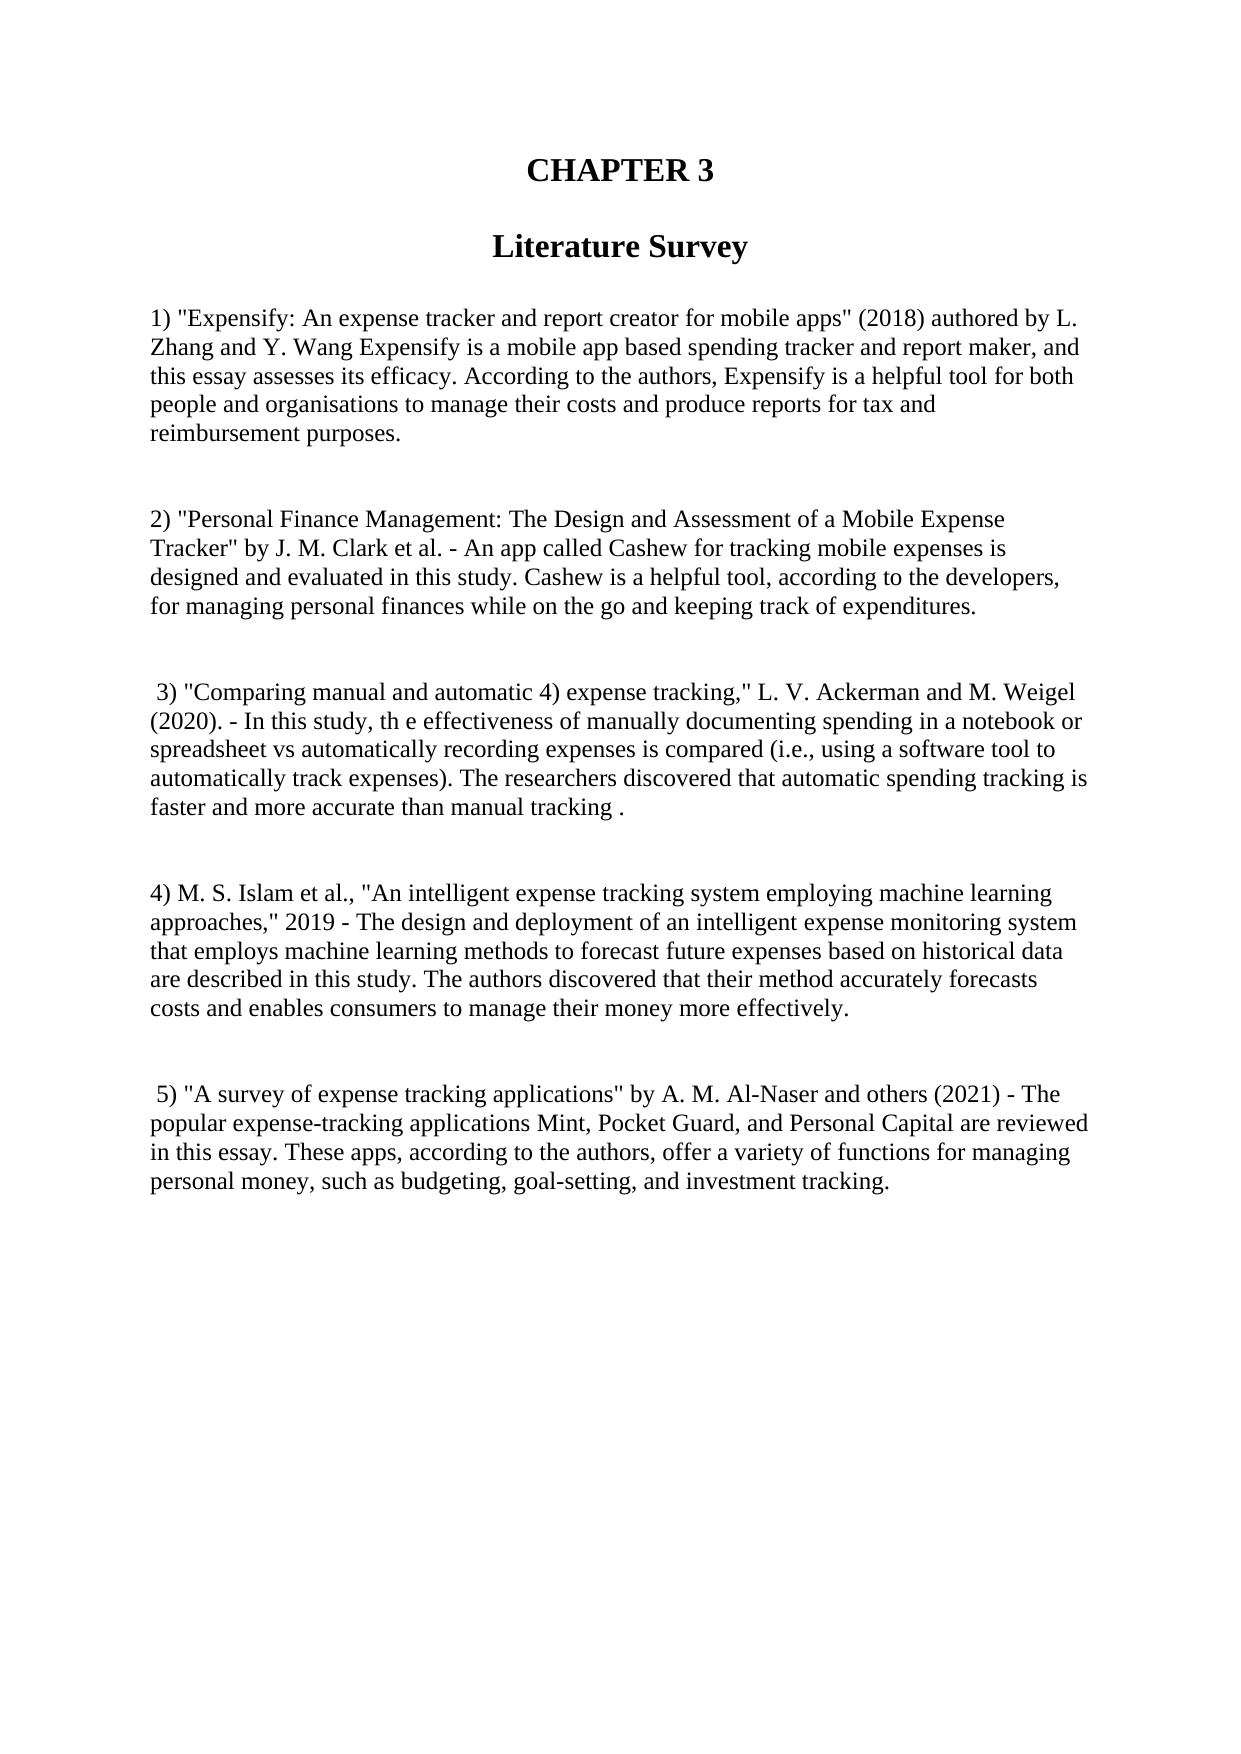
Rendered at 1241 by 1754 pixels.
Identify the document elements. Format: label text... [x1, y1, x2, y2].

text 2) "Personal Finance Management: The Design and Assessment of a Mobile Expense Tracker" by J. M. Clark et al. - An app called Cashew for tracking mobile expenses is designed and evaluated in this study. Cashew is a helpful tool, according to the developers, for managing personal finances while on the go and keeping track of expenditures. [150, 504, 1090, 619]
text 4) M. S. Islam et al., "An intelligent expense tracking system employing machine learning approaches," 2019 - The design and deployment of an intelligent expense monitoring system that employs machine learning methods to forecast future expenses based on historical data are described in this study. The authors discovered that their method accurately forecasts costs and enables consumers to manage their money more effectively. [150, 878, 1090, 1022]
text 5) "A survey of expense tracking applications" by A. M. Al-Naser and others (2021) - The popular expense-tracking applications Mint, Pocket Guard, and Personal Capital are reviewed in this essay. These apps, according to the authors, offer a variety of functions for managing personal money, such as budgeting, goal-setting, and investment tracking. [150, 1079, 1090, 1194]
text 3) "Comparing manual and automatic 4) expense tracking," L. V. Ackerman and M. Weigel (2020). - In this study, th e effectiveness of manually documenting spending in a notebook or spreadsheet vs automatically recording expenses is compared (i.e., using a software tool to automatically track expenses). The researchers discovered that automatic spending tracking is faster and more accurate than manual tracking . [150, 677, 1090, 821]
text 1) "Expensify: An expense tracker and report creator for mobile apps" (2018) authored by L. Zhang and Y. Wang Expensify is a mobile app based spending tracker and report maker, and this essay assesses its efficacy. According to the authors, Expensify is a helpful tool for both people and organisations to manage their costs and produce reports for tax and reimbursement purposes. [150, 303, 1090, 447]
text Literature Survey [150, 227, 1090, 265]
text CHAPTER 3 [150, 150, 1090, 188]
